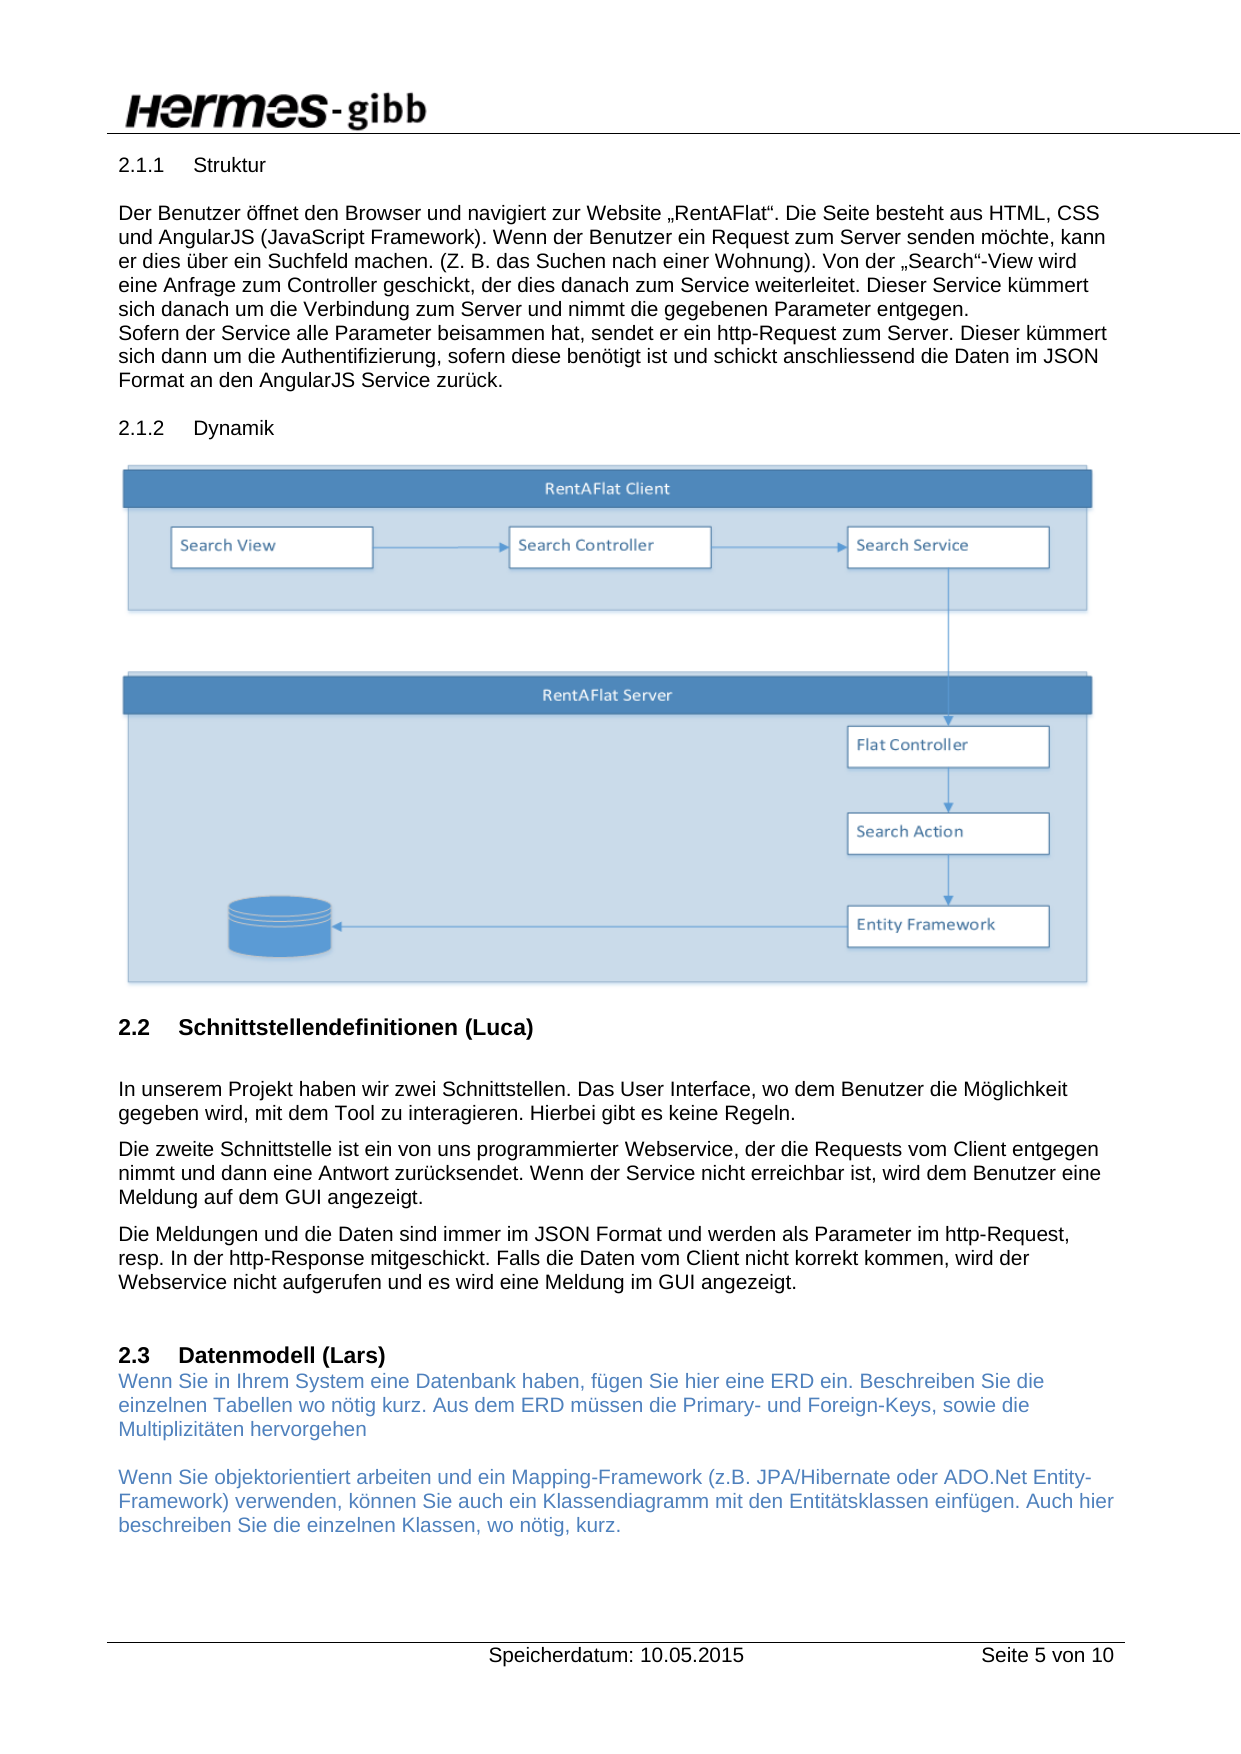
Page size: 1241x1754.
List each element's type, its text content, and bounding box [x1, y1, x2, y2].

text Wenn Sie in Ihrem System eine Datenbank haben, fügen Sie hier eine ERD ein. Beschreiben Sie die einzelnen Tabellen wo nötig kurz. Aus dem ERD müssen die Primary- und Foreign-Keys, sowie die Multiplizitäten hervorgehen [118, 1369, 1122, 1441]
text Wenn Sie objektorientiert arbeiten und ein Mapping-Framework (z.B. JPA/Hibernate oder ADO.Net Entity-Framework) verwenden, können Sie auch ein Klassendiagramm mit den Entitätsklassen einfügen. Auch hier beschreiben Sie die einzelnen Klassen, wo nötig, kurz. [118, 1464, 1122, 1536]
subtitle Dynamik [118, 416, 1122, 440]
subtitle Datenmodell (Lars) [118, 1342, 1122, 1369]
picture [118, 464, 1098, 990]
text Die zweite Schnittstelle ist ein von uns programmierter Webservice, der die Requests vom Client entgegen nimmt und dann eine Antwort zurücksendet. Wenn der Service nicht erreichbar ist, wird dem Benutzer eine Meldung auf dem GUI angezeigt. [118, 1137, 1122, 1209]
text Der Benutzer öffnet den Browser und navigiert zur Website „RentAFlat“. Die Seite besteht aus HTML, CSS und AngularJS (JavaScript Framework). Wenn der Benutzer ein Request zum Server senden möchte, kann er dies über ein Suchfeld machen. (Z. B. das Suchen nach einer Wohnung). Von der „Search“-View wird eine Anfrage zum Controller geschickt, der dies danach zum Service weiterleitet. Dieser Service kümmert sich danach um die Verbindung zum Server und nimmt die gegebenen Parameter entgegen. Sofern der Service alle Parameter beisammen hat, sendet er ein http-Request zum Server. Dieser kümmert sich dann um die Authentifizierung, sofern diese benötigt ist und schickt anschliessend die Daten im JSON Format an den AngularJS Service zurück. [118, 201, 1122, 392]
text Die Meldungen und die Daten sind immer im JSON Format und werden als Parameter im http-Request, resp. In der http-Response mitgeschickt. Falls die Daten vom Client nicht korrekt kommen, wird der Webservice nicht aufgerufen und es wird eine Meldung im GUI angezeigt. [118, 1222, 1122, 1293]
text In unserem Projekt haben wir zwei Schnittstellen. Das User Interface, wo dem Benutzer die Möglichkeit gegeben wird, mit dem Tool zu interagieren. Hierbei gibt es keine Regeln. [118, 1077, 1122, 1125]
subtitle Schnittstellendefinitionen (Luca) [118, 1014, 1122, 1040]
subtitle Struktur [118, 153, 1122, 177]
